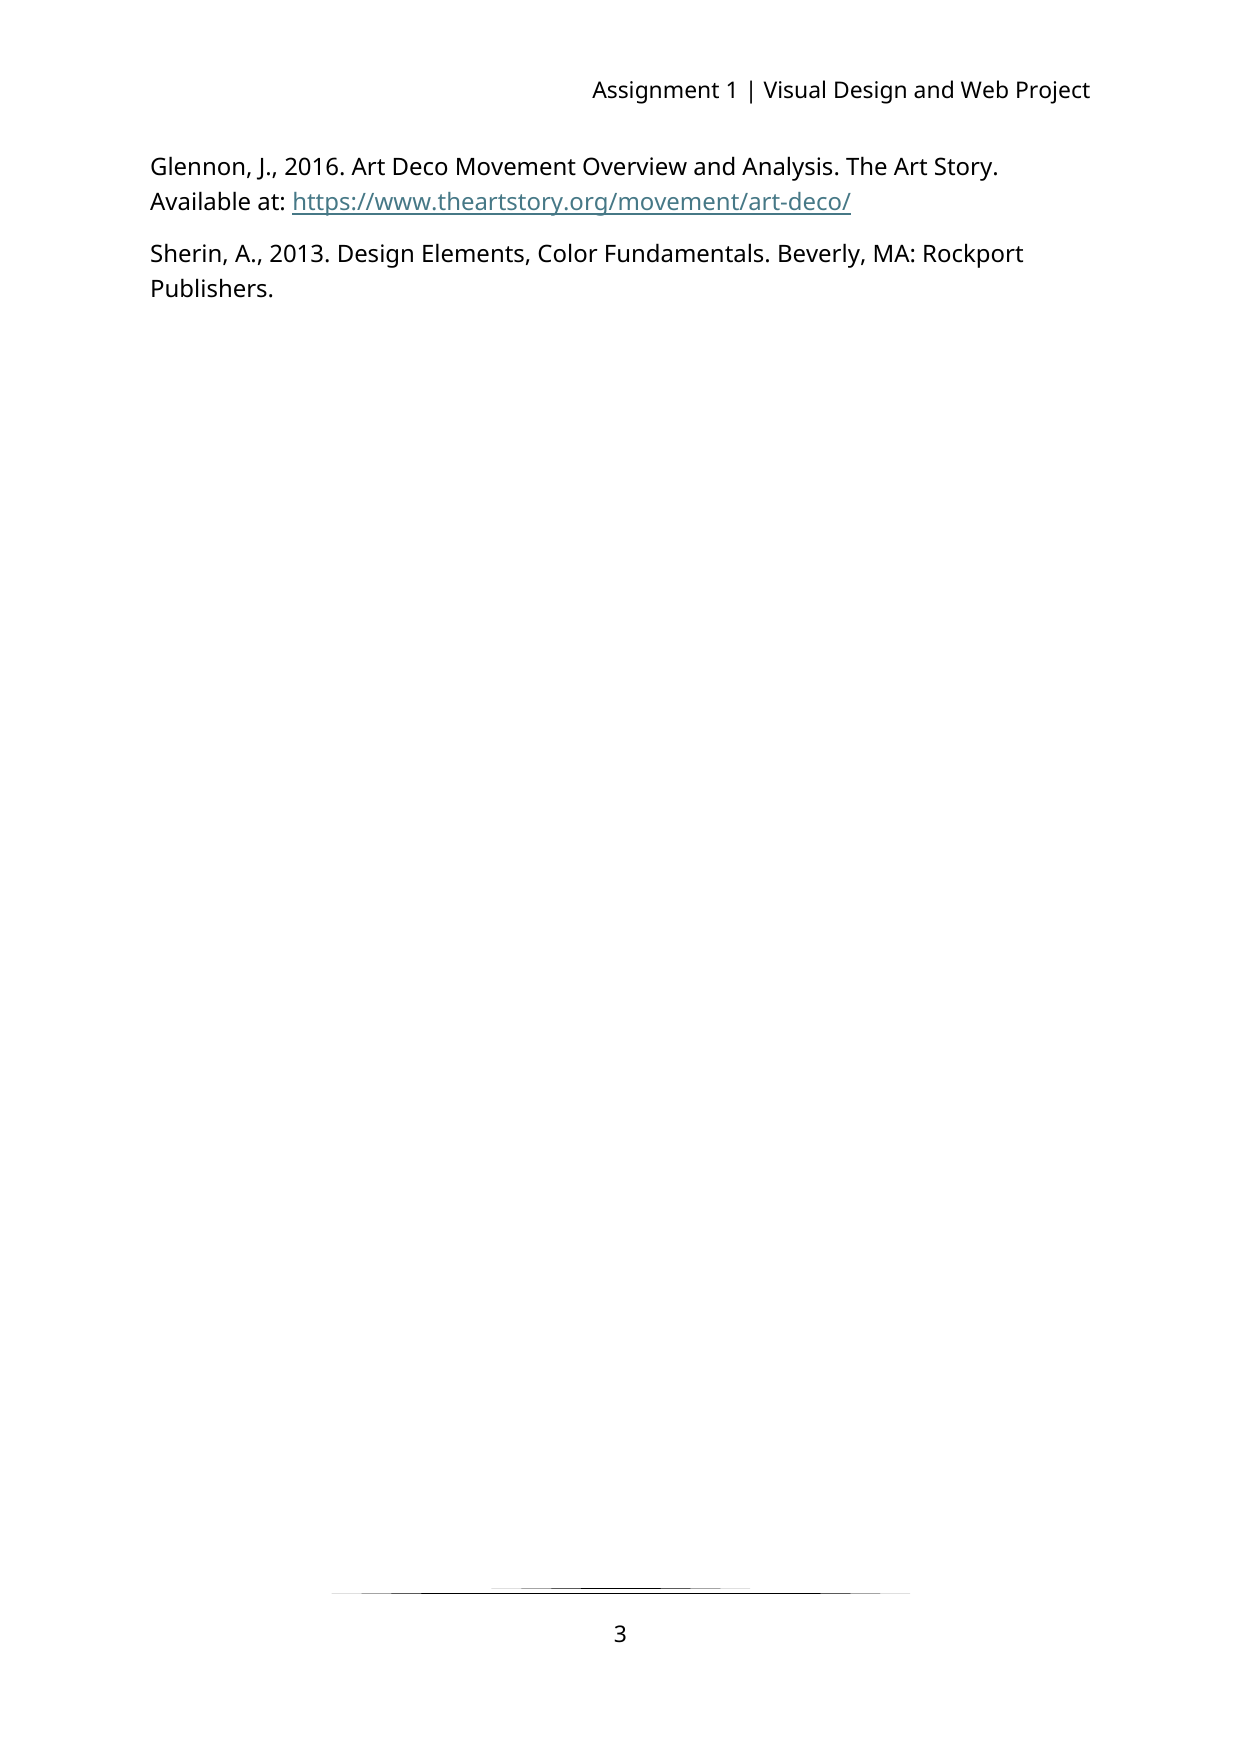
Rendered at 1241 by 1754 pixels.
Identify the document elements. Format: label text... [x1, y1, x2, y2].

text Sherin, A., 2013. Design Elements, Color Fundamentals. Beverly, MA: Rockport Publishers. [150, 237, 1090, 305]
text Glennon, J., 2016. Art Deco Movement Overview and Analysis. The Art Story. Available at: https://www.theartstory.org/movement/art-deco/ [150, 150, 1090, 218]
